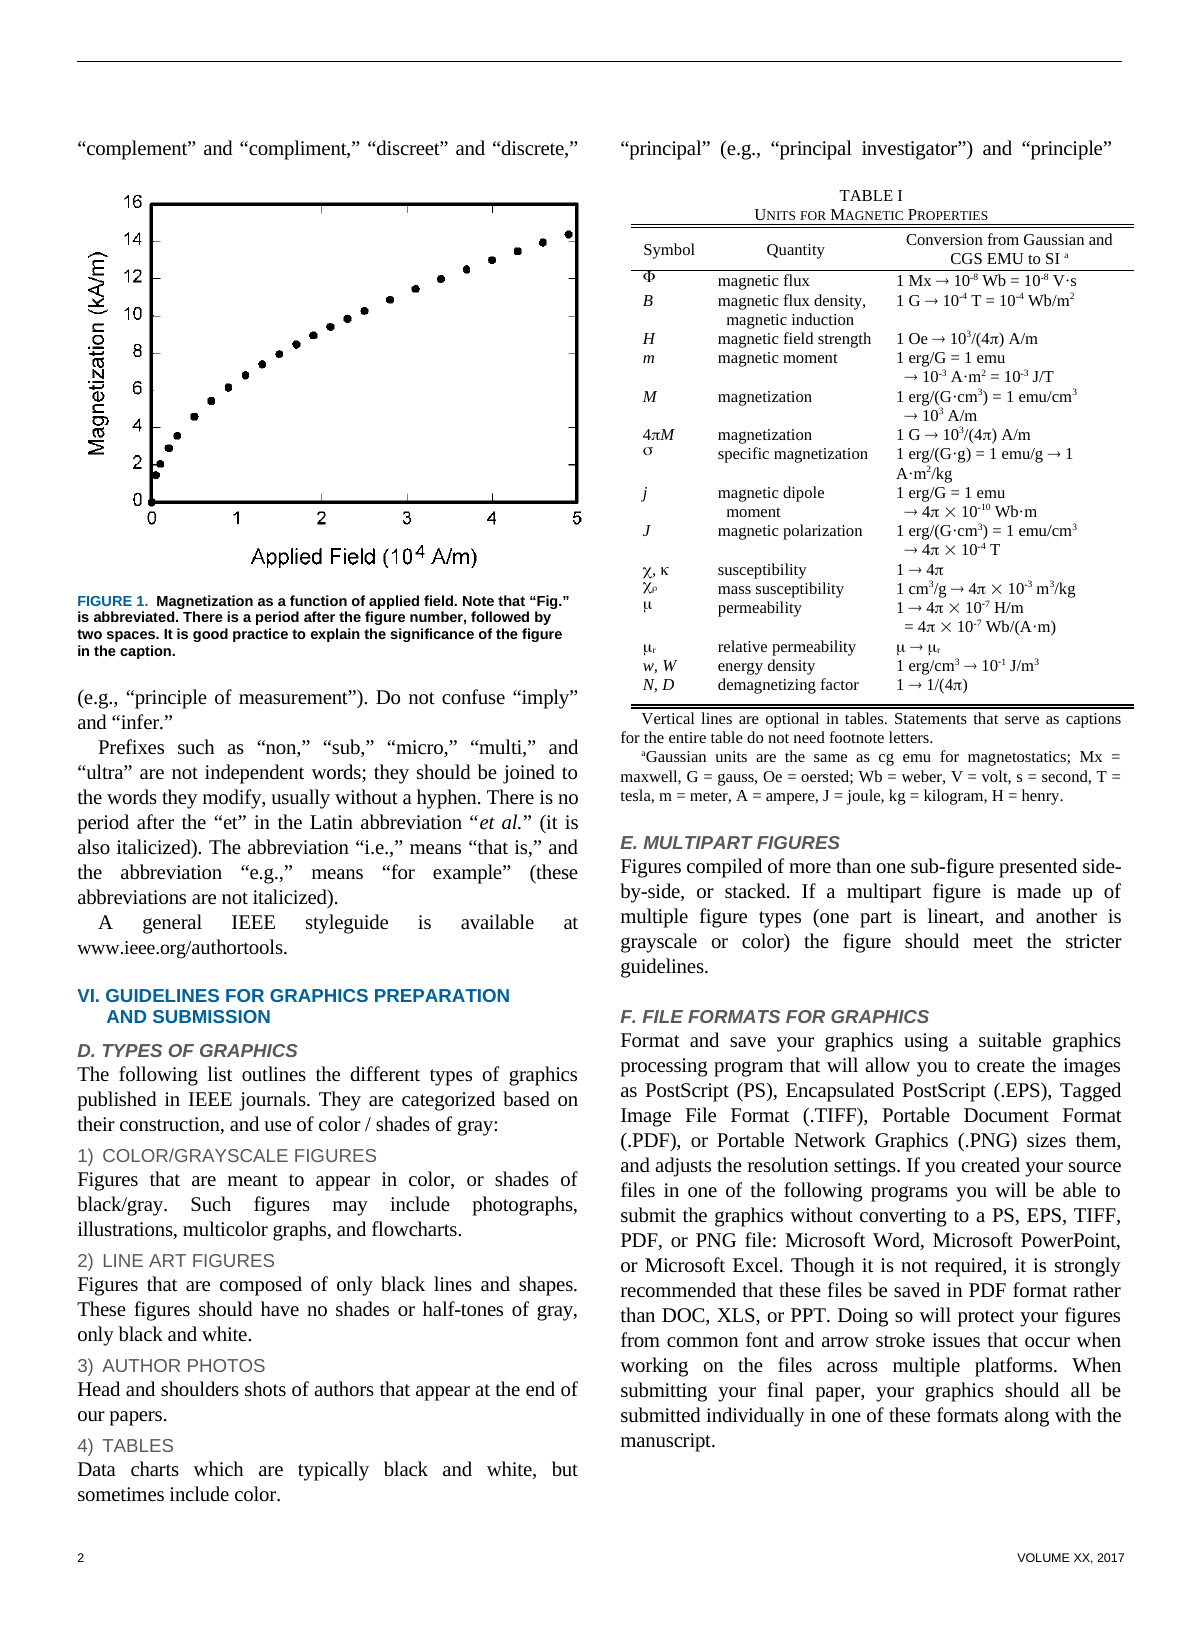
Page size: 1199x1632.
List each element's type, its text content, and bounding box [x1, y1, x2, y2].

table_cell magnetization [706, 386, 884, 425]
table_cell magnetic moment [706, 348, 884, 386]
table_cell magnetization [706, 425, 884, 444]
text aGaussian units are the same as cg emu for magnetostatics; Mx = maxwell, G = gauss, Oe = oersted; Wb = weber, V = volt, s = second, T = tesla, m = meter, A = ampere, J = joule, kg = kilogram, H = henry. [620, 747, 1122, 805]
table_cell magnetic polarization [706, 521, 884, 559]
text Figures that are meant to appear in color, or shades of black/gray. Such figures may include photographs, illustrations, multicolor graphs, and flowcharts. [77, 1167, 578, 1242]
text (e.g., “principle of measurement”). Do not confuse “imply” and “infer.” [77, 684, 578, 734]
table_cell [631, 444, 706, 483]
table_header Symbol [631, 228, 706, 269]
table_cell 4M [631, 425, 706, 444]
text Color/Grayscale figures [77, 1145, 578, 1167]
table_cell specific magnetization [706, 444, 884, 483]
text Figures compiled of more than one sub-figure presented side-by-side, or stacked. If a multipart figure is made up of multiple figure types (one part is lineart, and another is grayscale or color) the figure should meet the stricter guidelines. [620, 853, 1122, 978]
table_cell 1 Oe 103/(4) A/m [885, 329, 1134, 348]
table_cell 1 erg/G = 1 emu 4 1010 Wb·m [885, 483, 1134, 521]
table_cell r [631, 637, 706, 656]
table_cell 1 erg/cm3 101 J/m3 [885, 656, 1134, 675]
text The following list outlines the different types of graphics published in IEEE journals. They are categorized based on their construction, and use of color / shades of gray: [77, 1062, 578, 1137]
table_cell B [631, 290, 706, 329]
table_cell M [631, 386, 706, 425]
table_cell 1 4 [885, 560, 1134, 579]
table_cell relative permeability [706, 637, 884, 656]
picture [77, 185, 594, 578]
table_cell magnetic flux [706, 271, 884, 290]
list GUIDELINES FOR GRAPHICS PREPARATION AND SUBMISSION [77, 984, 578, 1028]
text Format and save your graphics using a suitable graphics processing program that will allow you to create the images as PostScript (PS), Encapsulated PostScript (.EPS), Tagged Image File Format (.TIFF), Portable Document Format (.PDF), or Portable Network Graphics (.PNG) sizes them, and adjusts the resolution settings. If you created your source files in one of the following programs you will be able to submit the graphics without converting to a PS, EPS, TIFF, PDF, or PNG file: Microsoft Word, Microsoft PowerPoint, or Microsoft Excel. Though it is not required, it is strongly recommended that these files be saved in PDF format rather than DOC, XLS, or PPT. Doing so will protect your figures from common font and arrow stroke issues that occur when working on the files across multiple platforms. When submitting your final paper, your graphics should all be submitted individually in one of these formats along with the manuscript. [620, 1027, 1122, 1452]
table_cell magnetic dipole moment [706, 483, 884, 521]
table_cell 1 erg/(G·cm3) = 1 emu/cm3 103 A/m [885, 386, 1134, 425]
table_cell 1 erg/(G·cm3) = 1 emu/cm3 4 104 T [885, 521, 1134, 559]
text Data charts which are typically black and white, but sometimes include color. [77, 1456, 578, 1506]
list MULTIPART FIGURES [620, 832, 1122, 853]
table_cell m [631, 348, 706, 386]
table_cell 1 erg/G = 1 emu 103 A·m2 = 103 J/T [885, 348, 1134, 386]
table_cell magnetic flux density, magnetic induction [706, 290, 884, 329]
text Vertical lines are optional in tables. Statements that serve as captions for the entire table do not need footnote letters. [620, 709, 1122, 747]
text Head and shoulders shots of authors that appear at the end of our papers. [77, 1376, 578, 1426]
table_cell 1 G 104 T = 104 Wb/m2 [885, 290, 1134, 329]
table_cell [631, 579, 706, 598]
table_header Conversion from Gaussian and CGS EMU to SI a [885, 228, 1134, 269]
table_cell 1 1/(4) [885, 675, 1134, 704]
text Line Art figures [77, 1250, 578, 1271]
table_cell 1 cm3/g 4 103 m3/kg [885, 579, 1134, 598]
text Figures that are composed of only black lines and shapes. These figures should have no shades or half-tones of gray, only black and white. [77, 1271, 578, 1346]
list TYPES OF GRAPHICS [77, 1040, 578, 1062]
table_cell 1 G 103/(4) A/m [885, 425, 1134, 444]
table_cell 1 erg/(G·g) = 1 emu/g 1 A·m2/kg [885, 444, 1134, 483]
table_cell 1 4 107 H/m = 4 107 Wb/(A·m) [885, 598, 1134, 637]
table_cell 1 Mx 108 Wb = 108 V·s [885, 271, 1134, 290]
table_cell magnetic field strength [706, 329, 884, 348]
text Prefixes such as “non,” “sub,” “micro,” “multi,” and “ultra” are not independent words; they should be joined to the words they modify, usually without a hyphen. There is no period after the “et” in the Latin abbreviation “et al.” (it is also italicized). The abbreviation “i.e.,” means “that is,” and the abbreviation “e.g.,” means “for example” (these abbreviations are not italicized). [77, 734, 578, 909]
table_cell w, W [631, 656, 706, 675]
table_cell N, D [631, 675, 706, 704]
list FILE FORMATS FOR GRAPHICS [620, 1005, 1122, 1027]
table_cell energy density [706, 656, 884, 675]
table_cell H [631, 329, 706, 348]
table_cell [631, 271, 706, 290]
table_cell susceptibility [706, 560, 884, 579]
table_cell J [631, 521, 706, 559]
table_cell demagnetizing factor [706, 675, 884, 704]
table_cell permeability [706, 598, 884, 637]
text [620, 135, 1122, 185]
text Magnetization as a function of applied field. Note that “Fig.” is abbreviated. There is a period after the figure number, followed by two spaces. It is good practice to explain the significance of the figure in the caption. [77, 592, 578, 659]
table_cell j [631, 483, 706, 521]
table_cell [631, 598, 706, 637]
text Tables [77, 1435, 578, 1456]
table_cell , [631, 560, 706, 579]
title TABLE I [620, 185, 1122, 204]
table_cell r [885, 637, 1134, 656]
title Units for Magnetic Properties [620, 204, 1122, 224]
table_header Quantity [706, 228, 884, 269]
text Author photos [77, 1355, 578, 1376]
table_cell mass susceptibility [706, 579, 884, 598]
text A general IEEE styleguide is available at www.ieee.org/authortools. [77, 909, 578, 959]
